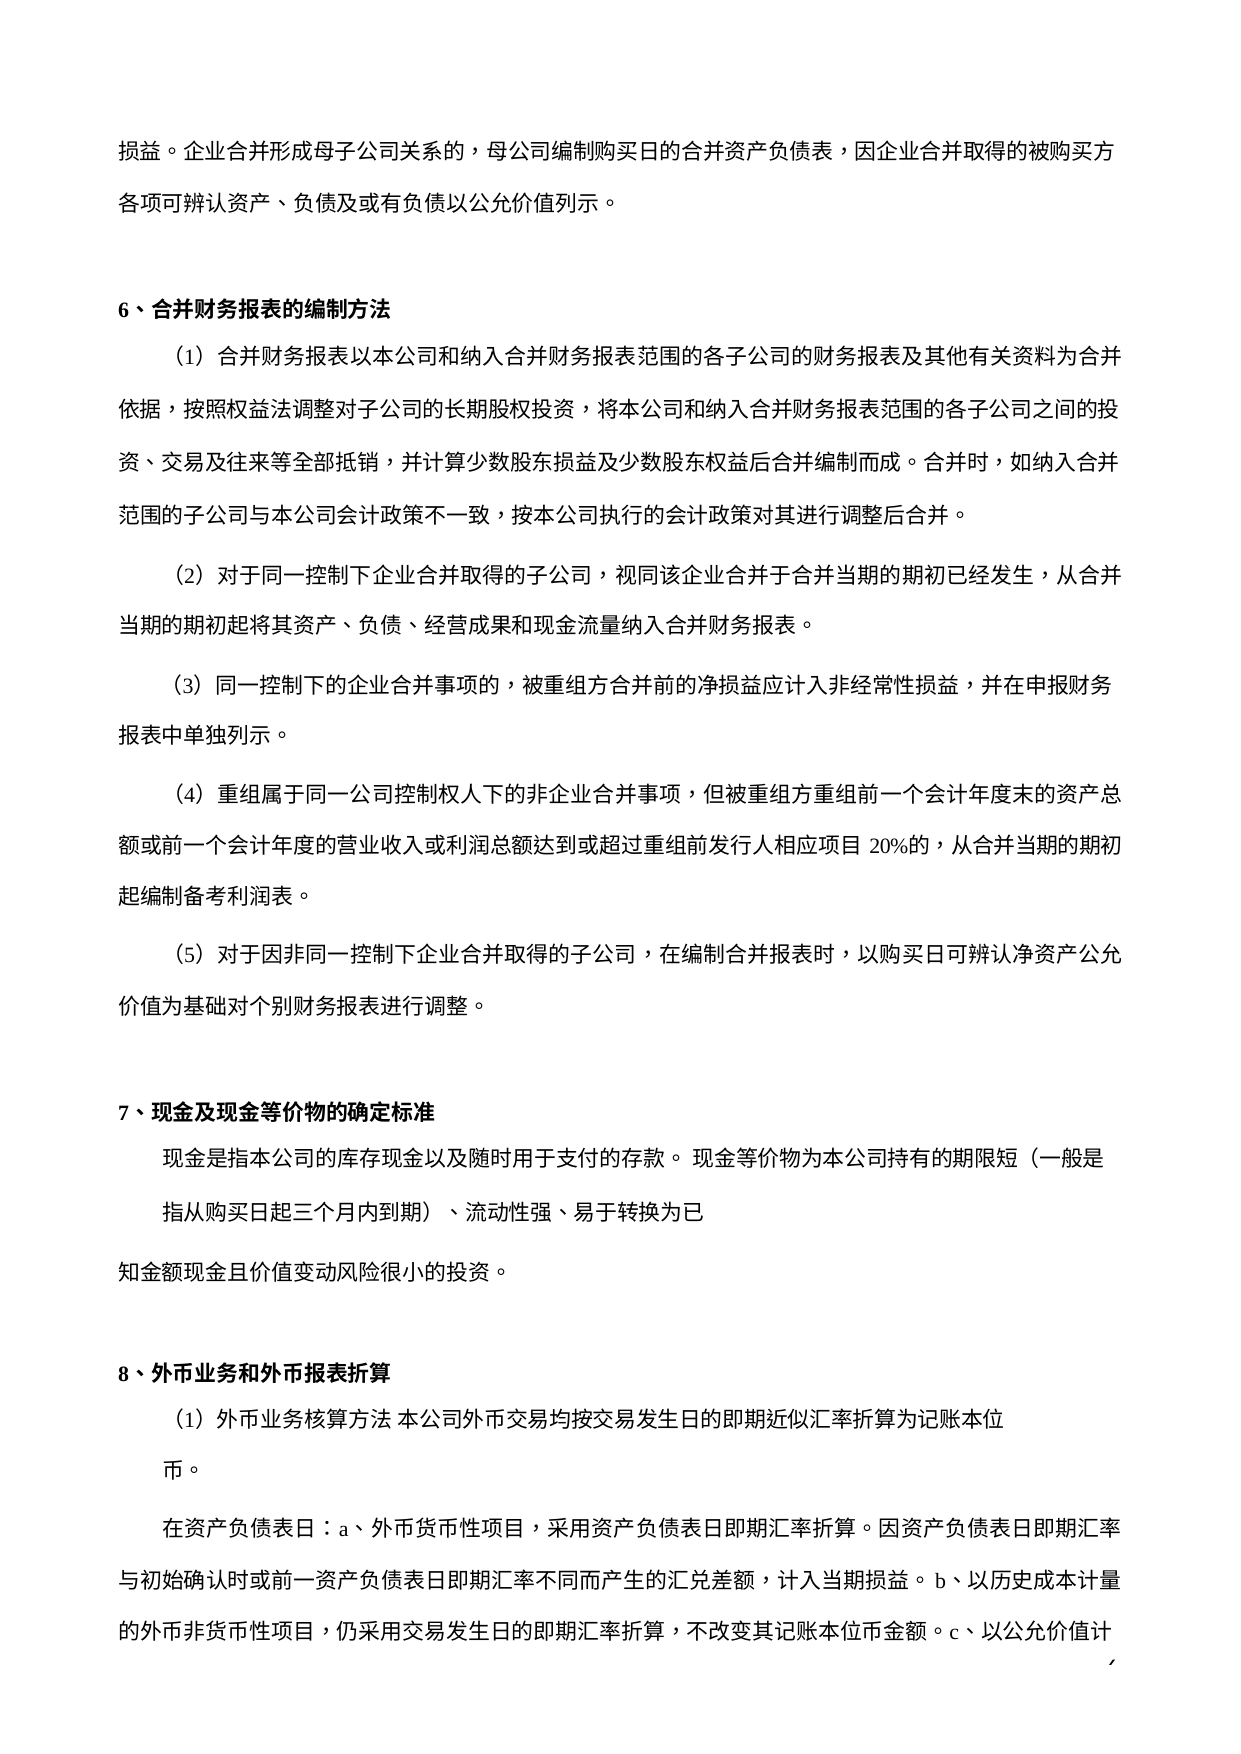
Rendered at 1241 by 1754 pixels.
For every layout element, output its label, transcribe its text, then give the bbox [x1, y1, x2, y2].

subtitle 7、现金及现金等价物的确定标准 [118, 1097, 1134, 1127]
text 知金额现金且价值变动风险很小的投资。 [118, 1256, 1134, 1286]
subtitle 6、合并财务报表的编制方法 [118, 294, 1134, 324]
subtitle 8、外币业务和外币报表折算 [118, 1357, 1134, 1387]
text （5）对于因非同一控制下企业合并取得的子公司，在编制合并报表时，以购买日可辨认净资产公允 价值为基础对个别财务报表进行调整。 [118, 939, 1122, 1021]
text 损益。企业合并形成母子公司关系的，母公司编制购买日的合并资产负债表，因企业合并取得的被购买方 各项可辨认资产、负债及或有负债以公允价值列示。 [118, 136, 1134, 218]
text （1）合并财务报表以本公司和纳入合并财务报表范围的各子公司的财务报表及其他有关资料为合并 依据，按照权益法调整对子公司的长期股权投资，将本公司和纳入合并财务报表范围的各子公司之间的投 资、交易及往来等全部抵销，并计算少数股东损益及少数股东权益后合并编制而成。合并时，如纳入合并 范围的子公司与本公司会计政策不一致，按本公司执行的会计政策对其进行调整后合并。 [118, 341, 1123, 530]
text （4）重组属于同一公司控制权人下的非企业合并事项，但被重组方重组前一个会计年度末的资产总 额或前一个会计年度的营业收入或利润总额达到或超过重组前发行人相应项目 20%的，从合并当期的期初 起编制备考利润表。 [118, 779, 1123, 911]
text （2）对于同一控制下企业合并取得的子公司，视同该企业合并于合并当期的期初已经发生，从合并 当期的期初起将其资产、负债、经营成果和现金流量纳入合并财务报表。 [118, 559, 1122, 640]
text 现金是指本公司的库存现金以及随时用于支付的存款。 现金等价物为本公司持有的期限短（一般是指从购买日起三个月内到期）、流动性强、易于转换为已 [162, 1143, 1123, 1227]
text 在资产负债表日：a、外币货币性项目，采用资产负债表日即期汇率折算。因资产负债表日即期汇率 与初始确认时或前一资产负债表日即期汇率不同而产生的汇兑差额，计入当期损益。b、以历史成本计量 的外币非货币性项目，仍采用交易发生日的即期汇率折算，不改变其记账本位币金额。c、以公允价值计 [118, 1513, 1122, 1646]
text （1）外币业务核算方法 本公司外币交易均按交易发生日的即期近似汇率折算为记账本位币。 [162, 1404, 1040, 1484]
text （3）同一控制下的企业合并事项的，被重组方合并前的净损益应计入非经常性损益，并在申报财务 报表中单独列示。 [118, 669, 1113, 750]
